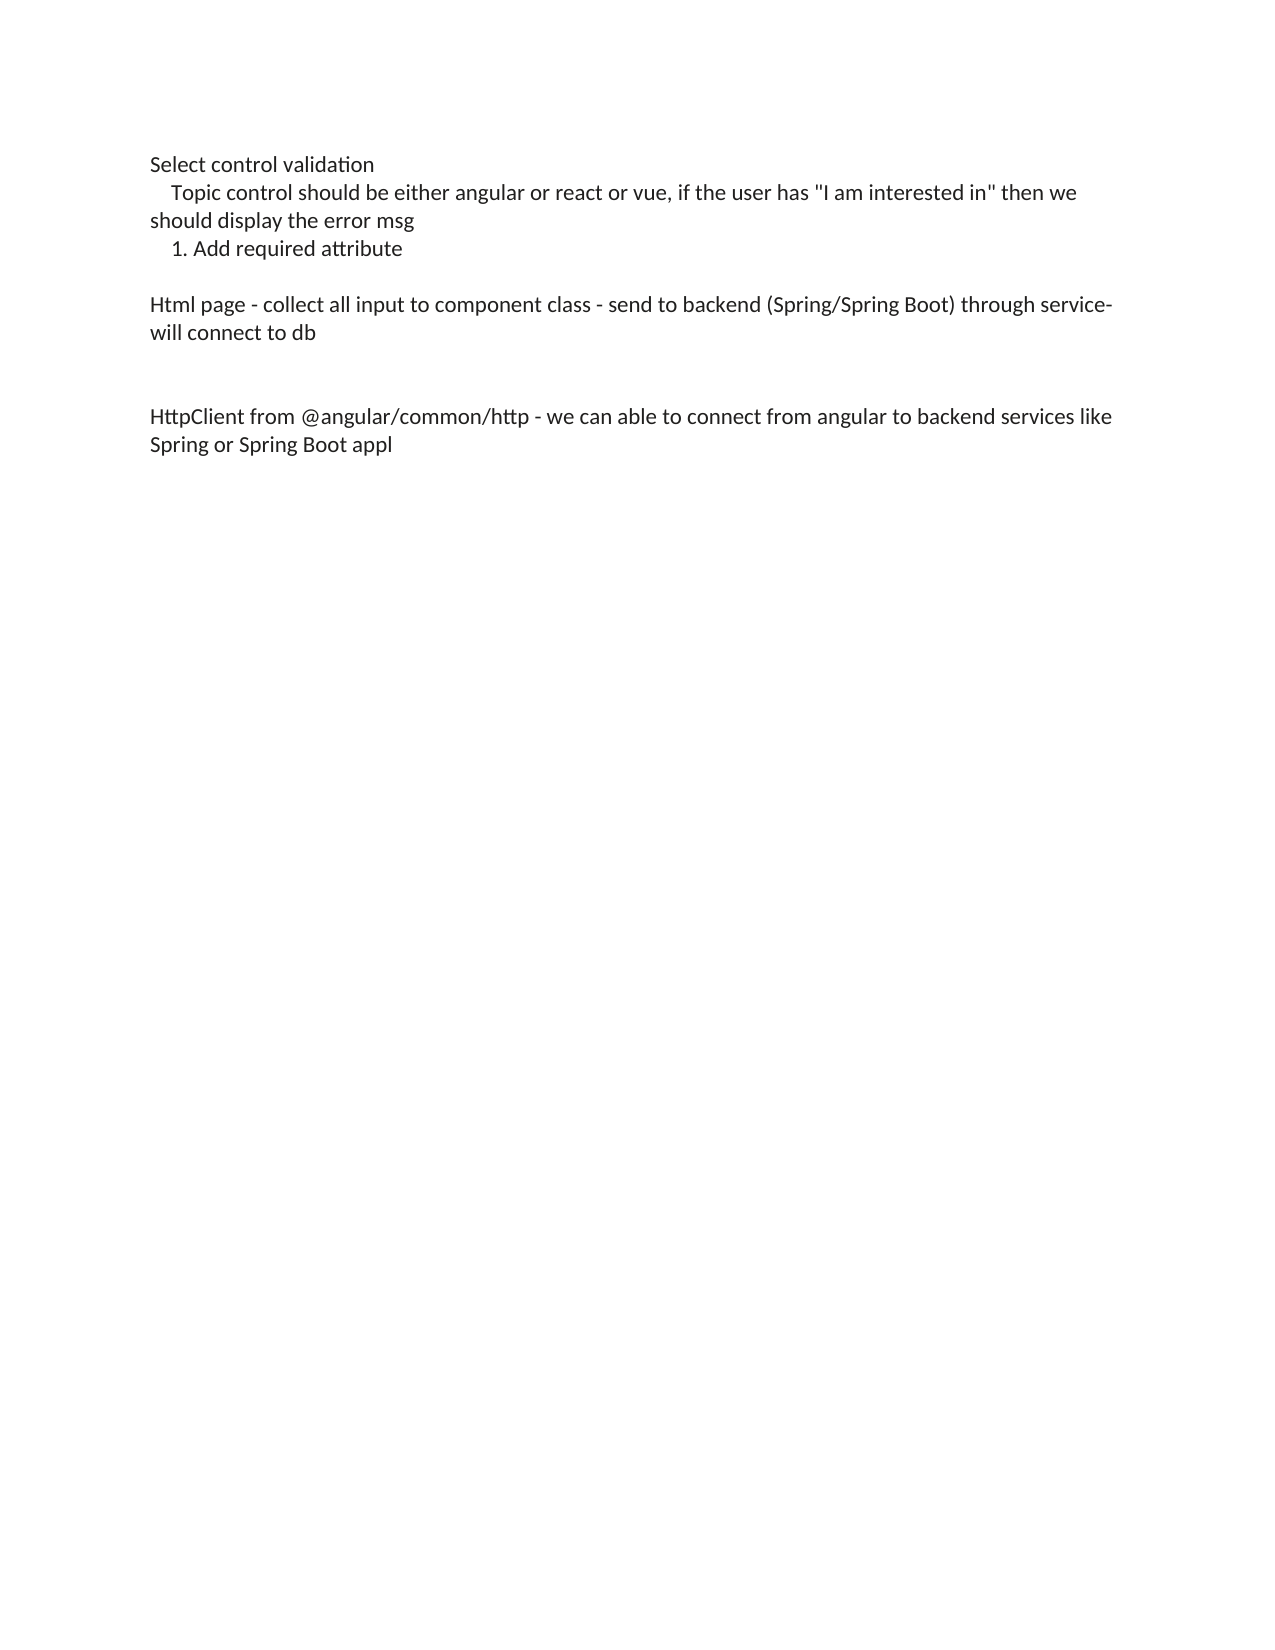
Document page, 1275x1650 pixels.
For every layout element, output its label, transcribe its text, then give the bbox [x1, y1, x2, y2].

text 1. Add required attribute [150, 234, 1125, 262]
text Select control validation [150, 150, 1125, 178]
text Html page - collect all input to component class - send to backend (Spring/Spring Boot) through service- will connect to db [150, 290, 1125, 346]
text Topic control should be either angular or react or vue, if the user has "I am interested in" then we should display the error msg [150, 178, 1125, 234]
text HttpClient from @angular/common/http - we can able to connect from angular to backend services like Spring or Spring Boot appl [150, 402, 1125, 458]
